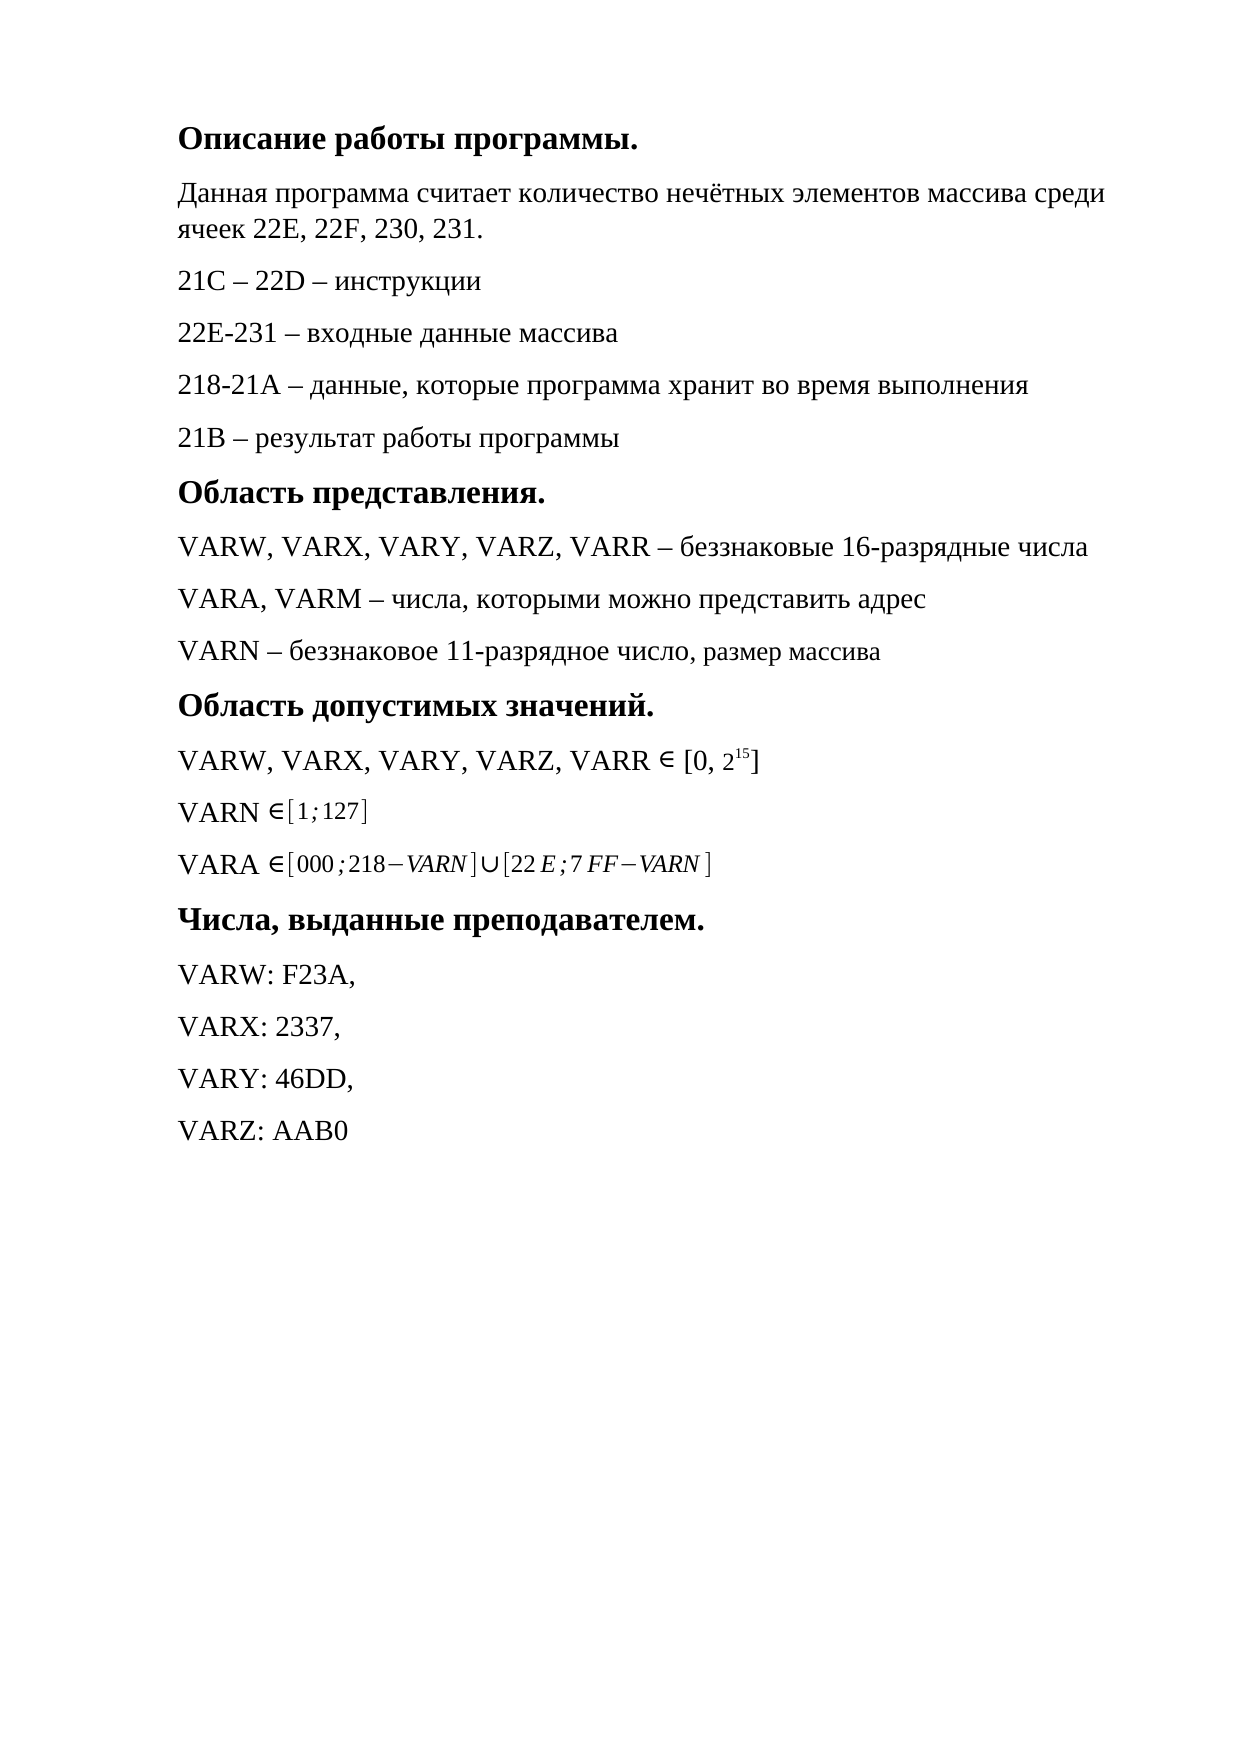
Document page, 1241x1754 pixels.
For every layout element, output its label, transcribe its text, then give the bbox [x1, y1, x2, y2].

text Область допустимых значений. [177, 686, 1152, 724]
text Область представления. [177, 472, 1152, 510]
text 22E-231 – входные данные массива [177, 315, 1152, 349]
text VARN – беззнаковое 11-разрядное число, размер массива [177, 633, 1152, 667]
text VARW, VARX, VARY, VARZ, VARR – беззнаковые 16-разрядные числа [177, 529, 1152, 563]
text Данная программа считает количество нечётных элементов массива среди ячеек 22E, 22F, 230, 231. [177, 175, 1152, 244]
text VARA, VARM – числа, которыми можно представить адрес [177, 581, 1152, 615]
text VARW, VARX, VARY, VARZ, VARR [0, ] [177, 743, 1152, 777]
text VARY: 46DD, [177, 1061, 1152, 1095]
text Описание работы программы. [177, 118, 1152, 156]
text 21B – результат работы программы [177, 420, 1152, 453]
text VARW: F23A, [177, 957, 1152, 990]
text 218-21A – данные, которые программа хранит во время выполнения [177, 367, 1152, 401]
text VARZ: AAB0 [177, 1113, 1152, 1147]
text 21С – 22D – инструкции [177, 263, 1152, 297]
text Числа, выданные преподавателем. [177, 899, 1152, 938]
text VARX: 2337, [177, 1009, 1152, 1043]
text VARN [177, 795, 1152, 829]
text VARA [177, 847, 1152, 881]
